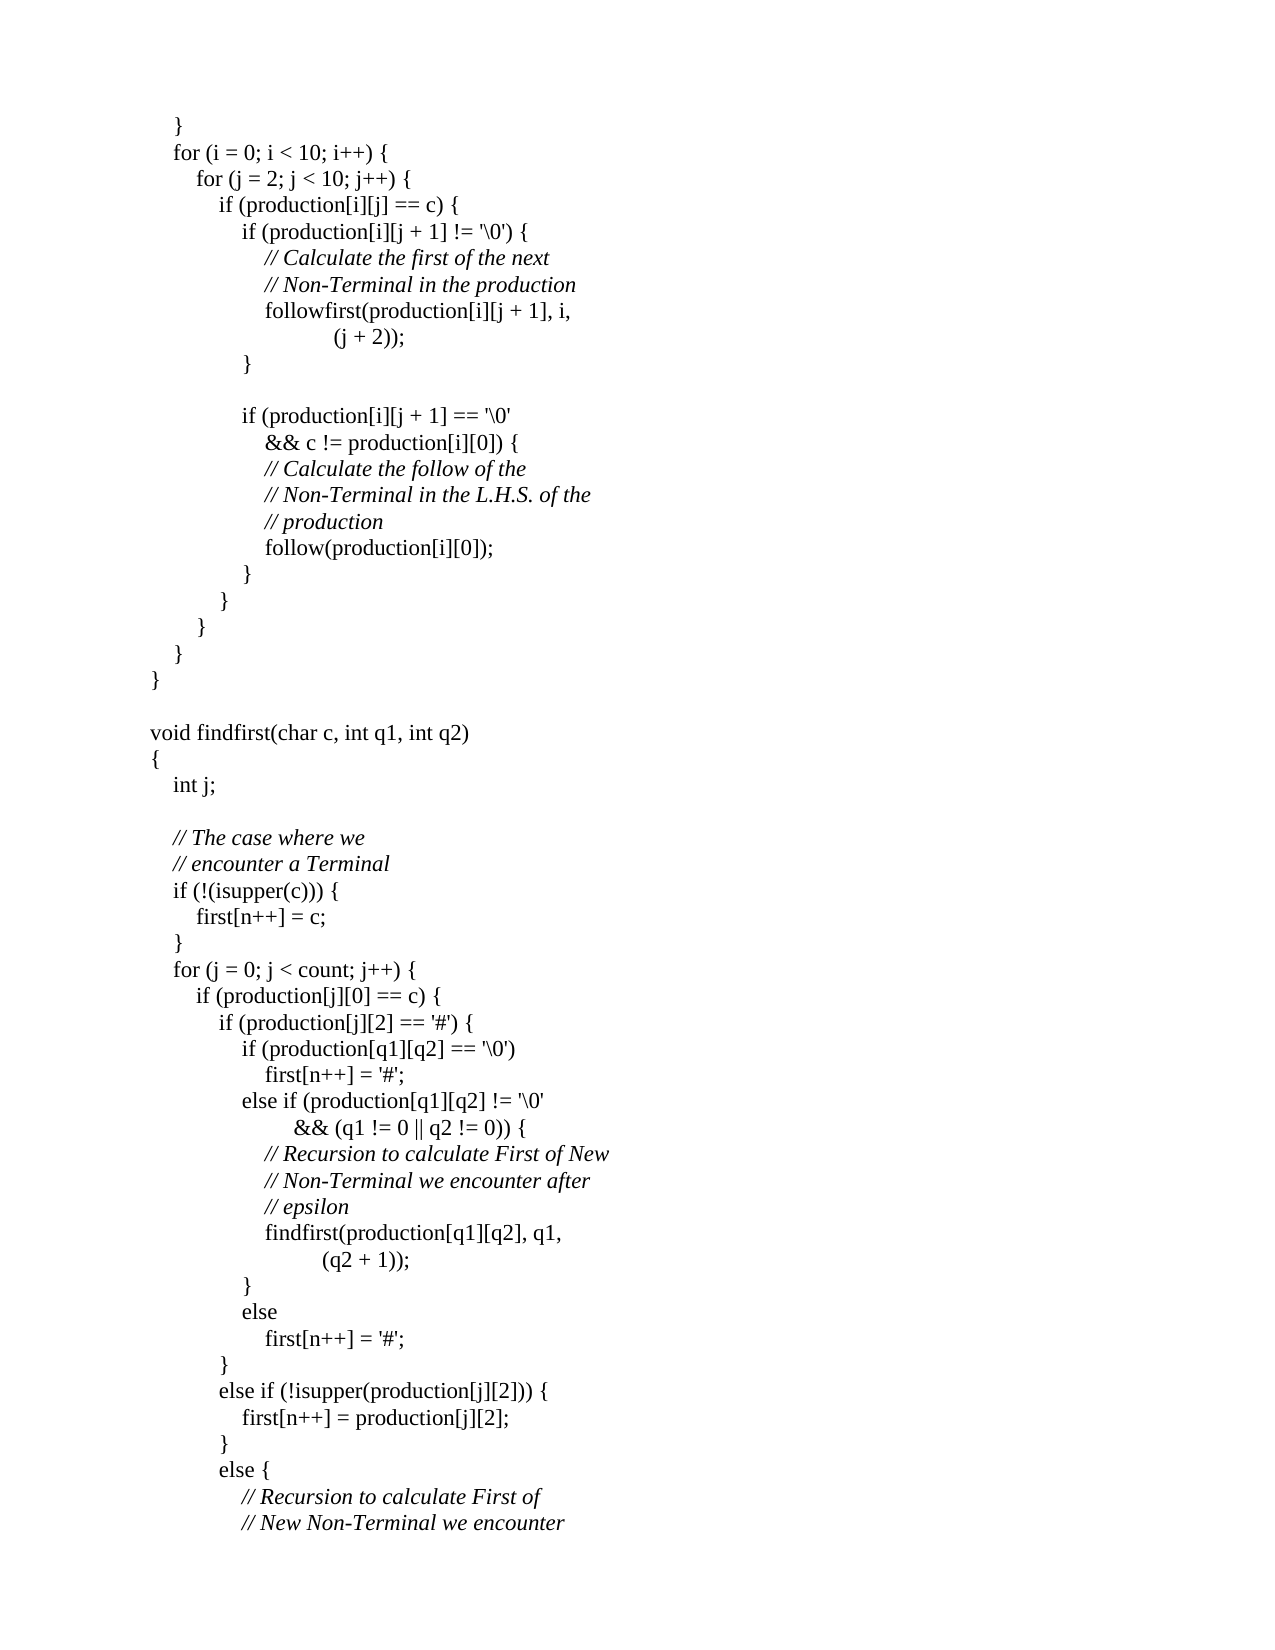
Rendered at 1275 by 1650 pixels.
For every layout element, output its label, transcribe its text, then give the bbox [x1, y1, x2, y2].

text follow(production[i][0]); [150, 534, 1125, 561]
text if (!(isupper(c))) { [150, 877, 1125, 903]
text // Recursion to calculate First of [150, 1483, 1125, 1509]
text } [150, 639, 1125, 666]
text for (j = 0; j < count; j++) { [150, 956, 1125, 982]
text first[n++] = c; [150, 903, 1125, 929]
text followfirst(production[i][j + 1], i, [150, 297, 1125, 323]
text if (production[j][0] == c) { [150, 982, 1125, 1008]
text } [150, 350, 1125, 376]
text else if (production[q1][q2] != '\0' [150, 1088, 1125, 1114]
text // Calculate the follow of the [150, 455, 1125, 481]
text { [150, 745, 1125, 771]
text } [150, 613, 1125, 639]
text // Non-Terminal we encounter after [150, 1167, 1125, 1193]
text if (production[i][j + 1] != '\0') { [150, 218, 1125, 244]
text } [150, 929, 1125, 956]
text && (q1 != 0 || q2 != 0)) { [150, 1114, 1125, 1140]
text first[n++] = production[j][2]; [150, 1404, 1125, 1430]
text if (production[j][2] == '#') { [150, 1008, 1125, 1035]
text int j; [150, 771, 1125, 798]
text } [150, 561, 1125, 587]
text for (j = 2; j < 10; j++) { [150, 165, 1125, 192]
text (q2 + 1)); [150, 1246, 1125, 1272]
text else { [150, 1457, 1125, 1483]
text // Non-Terminal in the L.H.S. of the [150, 481, 1125, 508]
text else if (!isupper(production[j][2])) { [150, 1377, 1125, 1404]
text // Non-Terminal in the production [150, 271, 1125, 297]
text // Recursion to calculate First of New [150, 1140, 1125, 1167]
text } [150, 666, 1125, 692]
text } [150, 112, 1125, 139]
text else [150, 1298, 1125, 1325]
text if (production[q1][q2] == '\0') [150, 1035, 1125, 1061]
text if (production[i][j + 1] == '\0' [150, 402, 1125, 429]
text // The case where we [150, 824, 1125, 850]
text (j + 2)); [150, 323, 1125, 350]
text } [150, 587, 1125, 613]
text void findfirst(char c, int q1, int q2) [150, 719, 1125, 745]
text first[n++] = '#'; [150, 1061, 1125, 1088]
text // Calculate the first of the next [150, 244, 1125, 271]
text // epsilon [150, 1193, 1125, 1219]
text } [150, 1351, 1125, 1377]
text && c != production[i][0]) { [150, 429, 1125, 455]
text } [150, 1430, 1125, 1457]
text for (i = 0; i < 10; i++) { [150, 139, 1125, 165]
text // New Non-Terminal we encounter [150, 1509, 1125, 1536]
text // production [150, 508, 1125, 534]
text if (production[i][j] == c) { [150, 192, 1125, 218]
text } [150, 1272, 1125, 1298]
text // encounter a Terminal [150, 850, 1125, 877]
text first[n++] = '#'; [150, 1325, 1125, 1351]
text findfirst(production[q1][q2], q1, [150, 1219, 1125, 1246]
